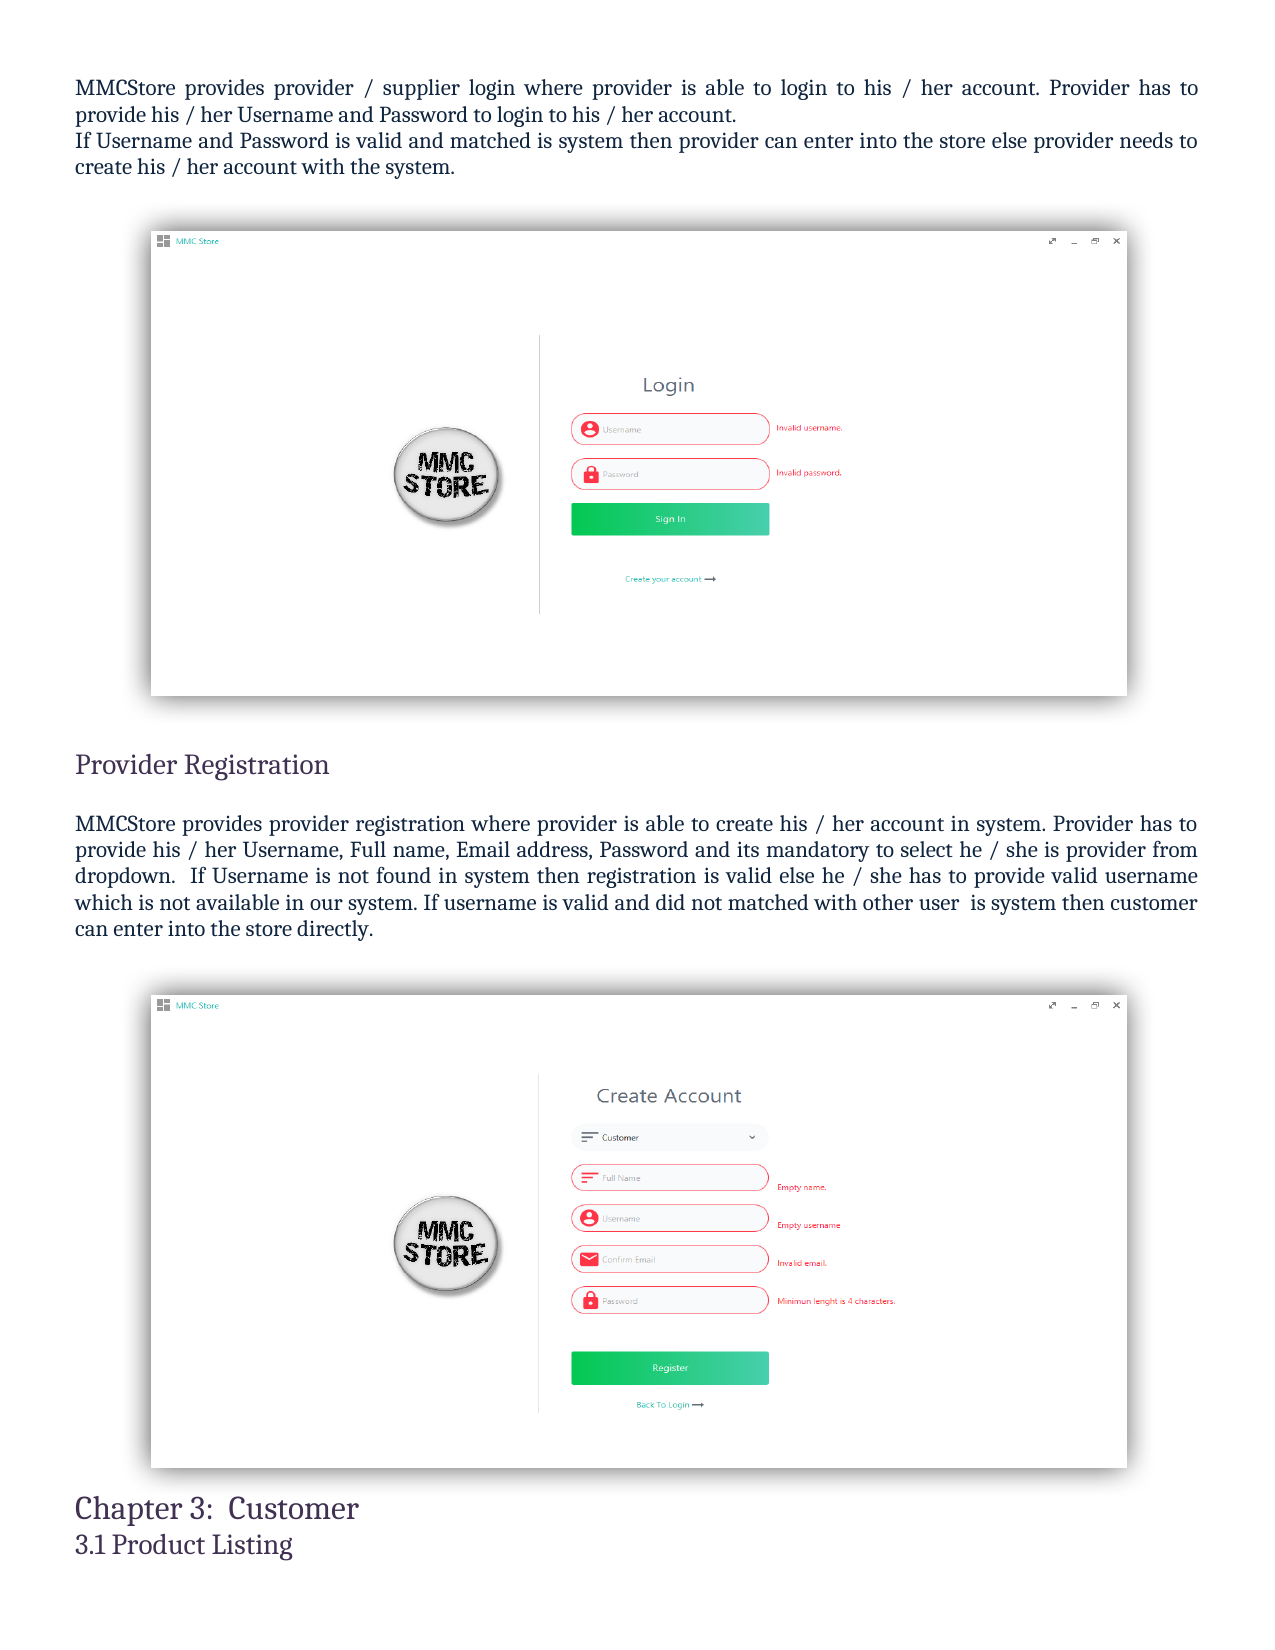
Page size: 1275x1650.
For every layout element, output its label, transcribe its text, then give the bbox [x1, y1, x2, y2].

picture [151, 995, 1127, 1468]
text 3.1 Product Listing [75, 1528, 1200, 1562]
text MMCStore provides provider registration where provider is able to create his / her account in system. Provider has to provide his / her Username, Full name, Email address, Password and its mandatory to select he / she is provider from dropdown. If Username is not found in system then registration is valid else he / she has to provide valid username which is not available in our system. If username is valid and did not matched with other user is system then customer can enter into the store directly. [75, 810, 1200, 942]
text Provider Registration [75, 748, 1200, 782]
text Chapter 3: Customer [75, 1490, 1200, 1528]
text If Username and Password is valid and matched is system then provider can enter into the store else provider needs to create his / her account with the system. [75, 128, 1200, 180]
text MMCStore provides provider / supplier login where provider is able to login to his / her account. Provider has to provide his / her Username and Password to login to his / her account. [75, 75, 1200, 128]
picture [151, 231, 1127, 696]
